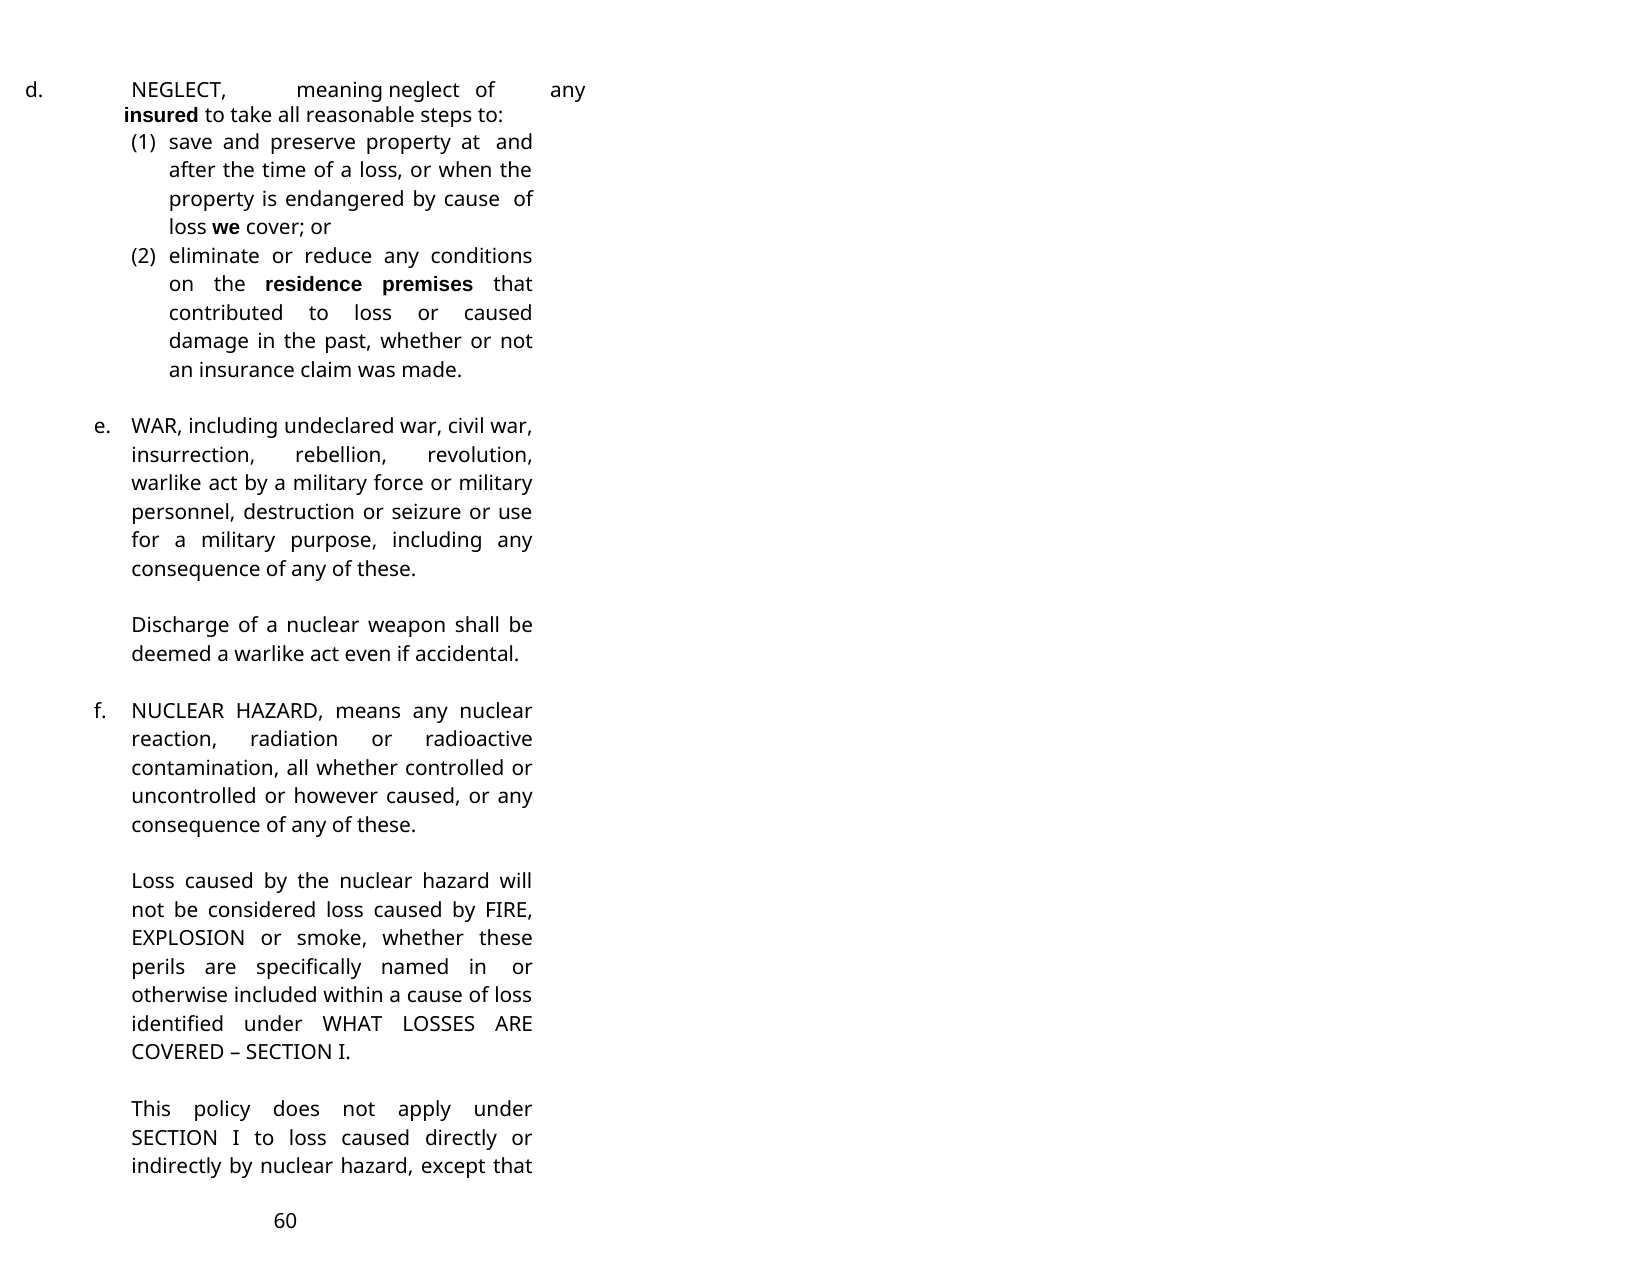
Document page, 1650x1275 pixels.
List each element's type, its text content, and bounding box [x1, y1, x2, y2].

text Loss caused by the nuclear hazard will not be considered loss caused by FIRE, EXPLOSION or smoke, whether these perils are specifically named in or otherwise included within a cause of loss identified under WHAT LOSSES ARE COVERED – SECTION I. [131, 867, 533, 1066]
text Discharge of a nuclear weapon shall be deemed a warlike act even if accidental. [131, 611, 533, 667]
text insured to take all reasonable steps to: [66, 103, 561, 127]
list WAR, including undeclared war, civil war, insurrection, rebellion, revolution, warlike act by a military force or military personnel, destruction or seizure or use for a military purpose, including any consequence of any of these. [94, 412, 533, 582]
list eliminate or reduce any conditions on the residence premises that contributed to loss or caused damage in the past, whether or not an insurance claim was made. [131, 241, 533, 383]
list NEGLECT, meaning neglect of any [25, 75, 601, 103]
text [131, 1094, 533, 1179]
list save and preserve property at and after the time of a loss, or when the property is endangered by cause of loss we cover; or [131, 127, 533, 241]
list NUCLEAR HAZARD, means any nuclear reaction, radiation or radioactive contamination, all whether controlled or uncontrolled or however caused, or any consequence of any of these. [94, 696, 533, 838]
